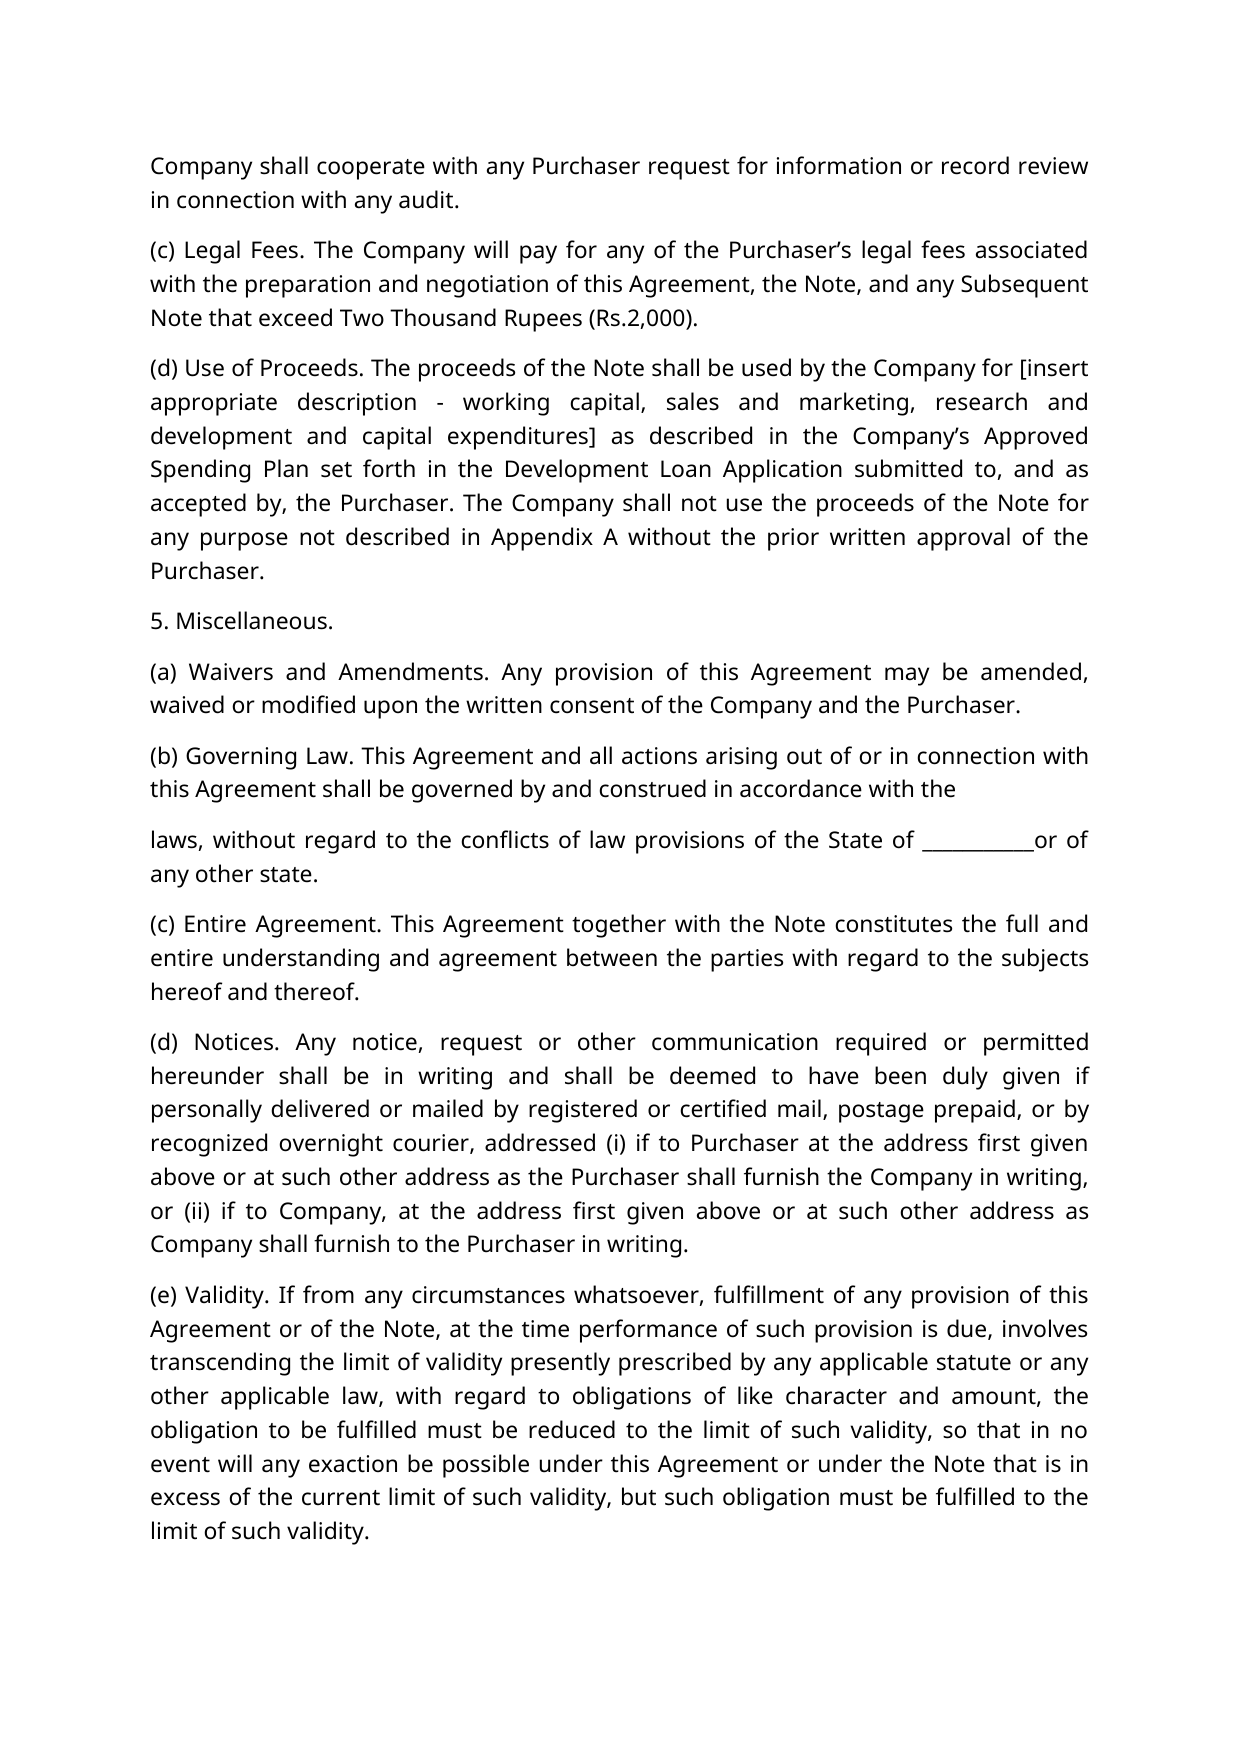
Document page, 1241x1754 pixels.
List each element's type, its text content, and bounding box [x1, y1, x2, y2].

text (a) Waivers and Amendments. Any provision of this Agreement may be amended, waived or modified upon the written consent of the Company and the Purchaser. [150, 655, 1090, 720]
text (d) Use of Proceeds. The proceeds of the Note shall be used by the Company for [insert appropriate description - working capital, sales and marketing, research and development and capital expenditures] as described in the Company’s Approved Spending Plan set forth in the Development Loan Application submitted to, and as accepted by, the Purchaser. The Company shall not use the proceeds of the Note for any purpose not described in Appendix A without the prior written approval of the Purchaser. [150, 352, 1090, 586]
text 5. Miscellaneous. [150, 605, 1090, 636]
text (d) Notices. Any notice, request or other communication required or permitted hereunder shall be in writing and shall be deemed to have been duly given if personally delivered or mailed by registered or certified mail, postage prepaid, or by recognized overnight courier, addressed (i) if to Purchaser at the address first given above or at such other address as the Purchaser shall furnish the Company in writing, or (ii) if to Company, at the address first given above or at such other address as Company shall furnish to the Purchaser in writing. [150, 1026, 1090, 1259]
text laws, without regard to the conflicts of law provisions of the State of ___________or of any other state. [150, 824, 1090, 889]
text (c) Entire Agreement. This Agreement together with the Note constitutes the full and entire understanding and agreement between the parties with regard to the subjects hereof and thereof. [150, 908, 1090, 1007]
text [150, 150, 1090, 215]
text (c) Legal Fees. The Company will pay for any of the Purchaser’s legal fees associated with the preparation and negotiation of this Agreement, the Note, and any Subsequent Note that exceed Two Thousand Rupees (Rs.2,000). [150, 234, 1090, 333]
text (e) Validity. If from any circumstances whatsoever, fulfillment of any provision of this Agreement or of the Note, at the time performance of such provision is due, involves transcending the limit of validity presently prescribed by any applicable statute or any other applicable law, with regard to obligations of like character and amount, the obligation to be fulfilled must be reduced to the limit of such validity, so that in no event will any exaction be possible under this Agreement or under the Note that is in excess of the current limit of such validity, but such obligation must be fulfilled to the limit of such validity. [150, 1279, 1090, 1546]
text (b) Governing Law. This Agreement and all actions arising out of or in connection with this Agreement shall be governed by and construed in accordance with the [150, 739, 1090, 804]
